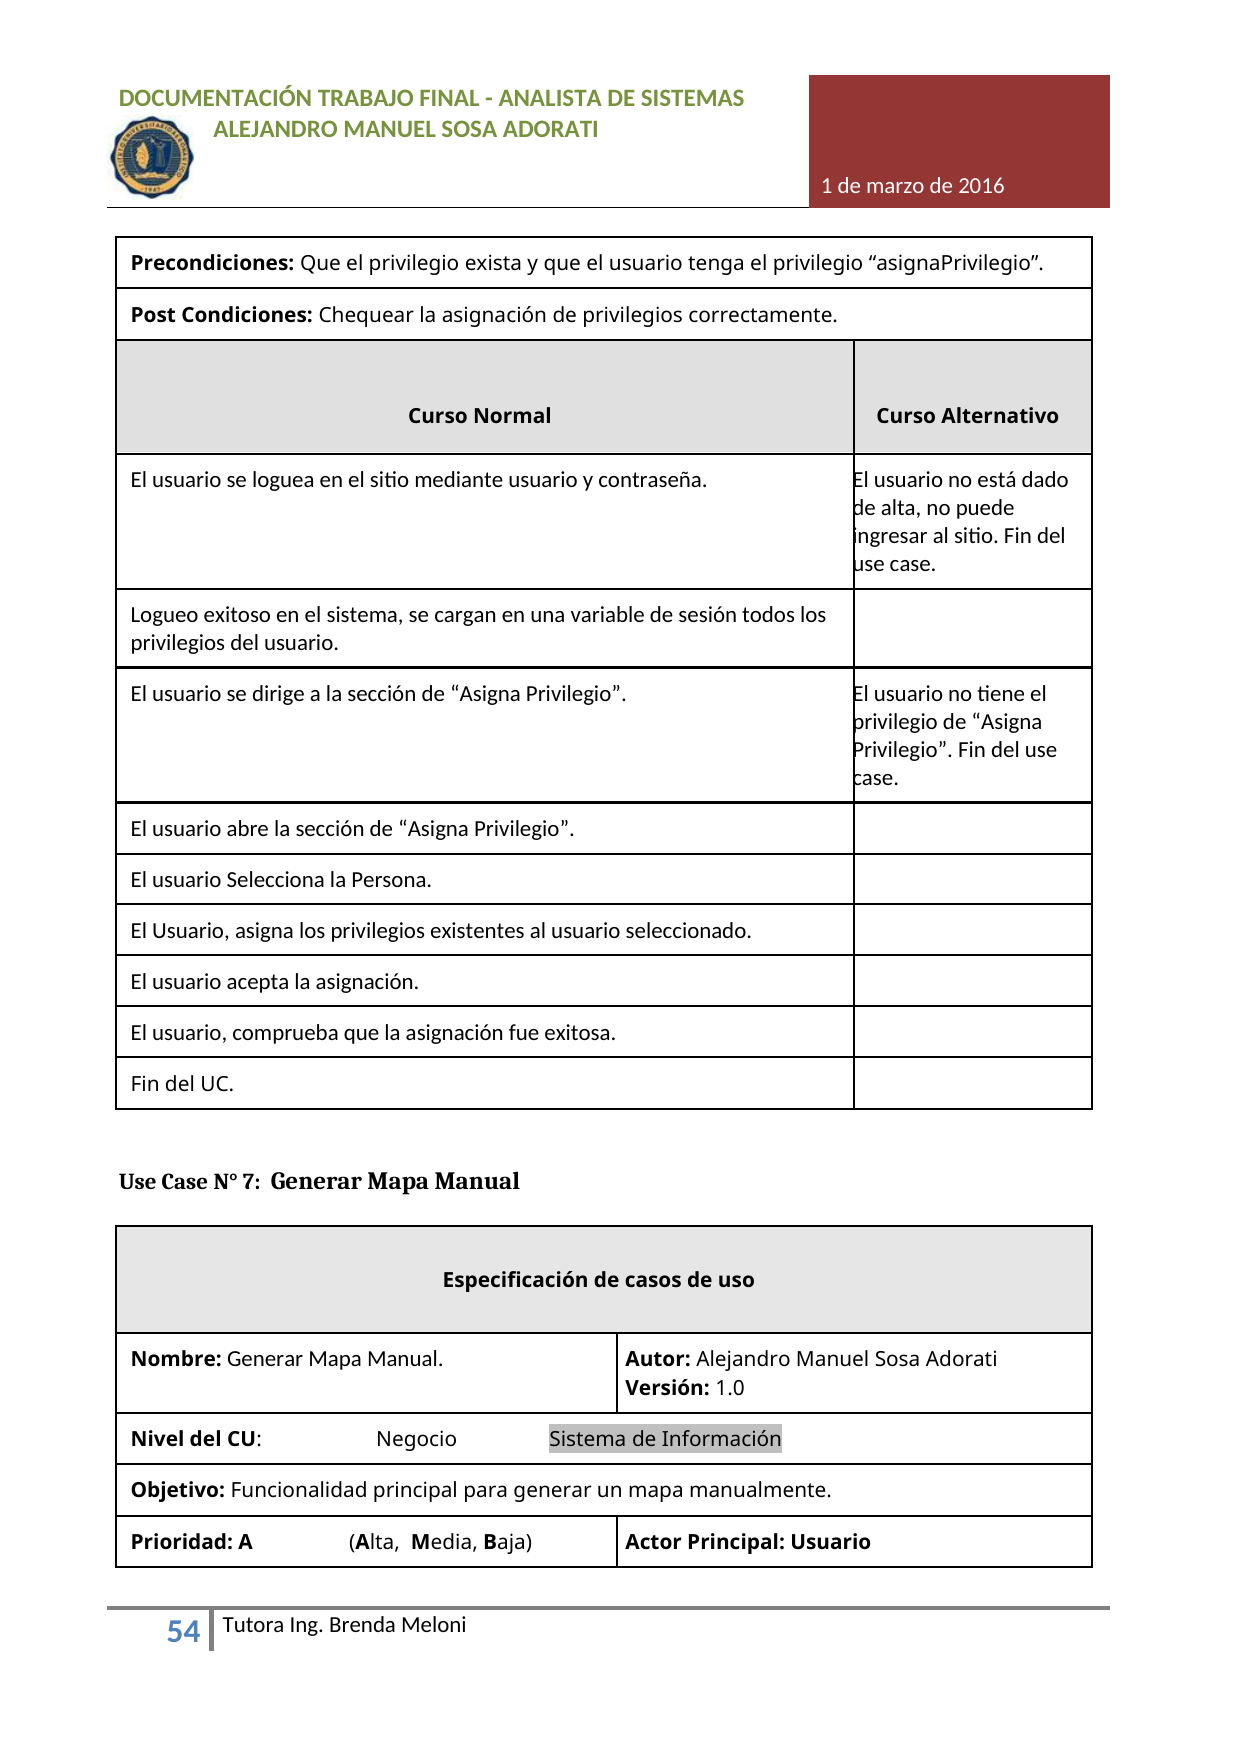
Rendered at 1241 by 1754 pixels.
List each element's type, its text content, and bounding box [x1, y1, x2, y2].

table_cell [855, 956, 1091, 1005]
text Use Case N° 7: Generar Mapa Manual [118, 1167, 1122, 1196]
table_cell El Usuario, asigna los privilegios existentes al usuario seleccionado. [117, 905, 853, 954]
table_cell El usuario, comprueba que la asignación fue exitosa. [117, 1007, 853, 1056]
table_cell Logueo exitoso en el sistema, se cargan en una variable de sesión todos los privilegios del usuario. [117, 590, 853, 666]
table_cell Autor: Alejandro Manuel Sosa Adorati Versión: 1.0 [618, 1334, 1091, 1412]
table_cell Curso Normal [117, 341, 853, 452]
table_cell El usuario se loguea en el sitio mediante usuario y contraseña. [117, 455, 853, 587]
table_cell [855, 855, 1091, 903]
table_cell [855, 590, 1091, 666]
table_cell El usuario no tiene el privilegio de “Asigna Privilegio”. Fin del use case. [855, 669, 1091, 801]
table_cell El usuario se dirige a la sección de “Asigna Privilegio”. [117, 669, 853, 801]
picture [106, 115, 195, 200]
table_cell [855, 1007, 1091, 1056]
table_cell Fin del UC. [117, 1058, 853, 1107]
table_cell El usuario no está dado de alta, no puede ingresar al sitio. Fin del use case. [855, 455, 1091, 587]
table_cell El usuario acepta la asignación. [117, 956, 853, 1005]
table_cell El usuario abre la sección de “Asigna Privilegio”. [117, 804, 853, 852]
table_cell El usuario Selecciona la Persona. [117, 855, 853, 903]
table_cell Nivel del CU: Negocio Sistema de Información [117, 1414, 1091, 1463]
table_cell Nombre: Generar Mapa Manual. [117, 1334, 616, 1412]
table_cell [855, 804, 1091, 852]
table_header Especificación de casos de uso [117, 1227, 1091, 1332]
table_cell Curso Alternativo [855, 341, 1091, 452]
table_cell [855, 905, 1091, 954]
table_cell Prioridad: A (Alta, Media, Baja) [117, 1517, 616, 1566]
table_cell [855, 1058, 1091, 1107]
table_cell Precondiciones: Que el privilegio exista y que el usuario tenga el privilegio “asignaPrivilegio”. [117, 238, 1091, 287]
table_cell Post Condiciones: Chequear la asignación de privilegios correctamente. [117, 289, 1091, 339]
table_cell Objetivo: Funcionalidad principal para generar un mapa manualmente. [117, 1465, 1091, 1514]
table_cell Actor Principal: Usuario [618, 1517, 1091, 1566]
